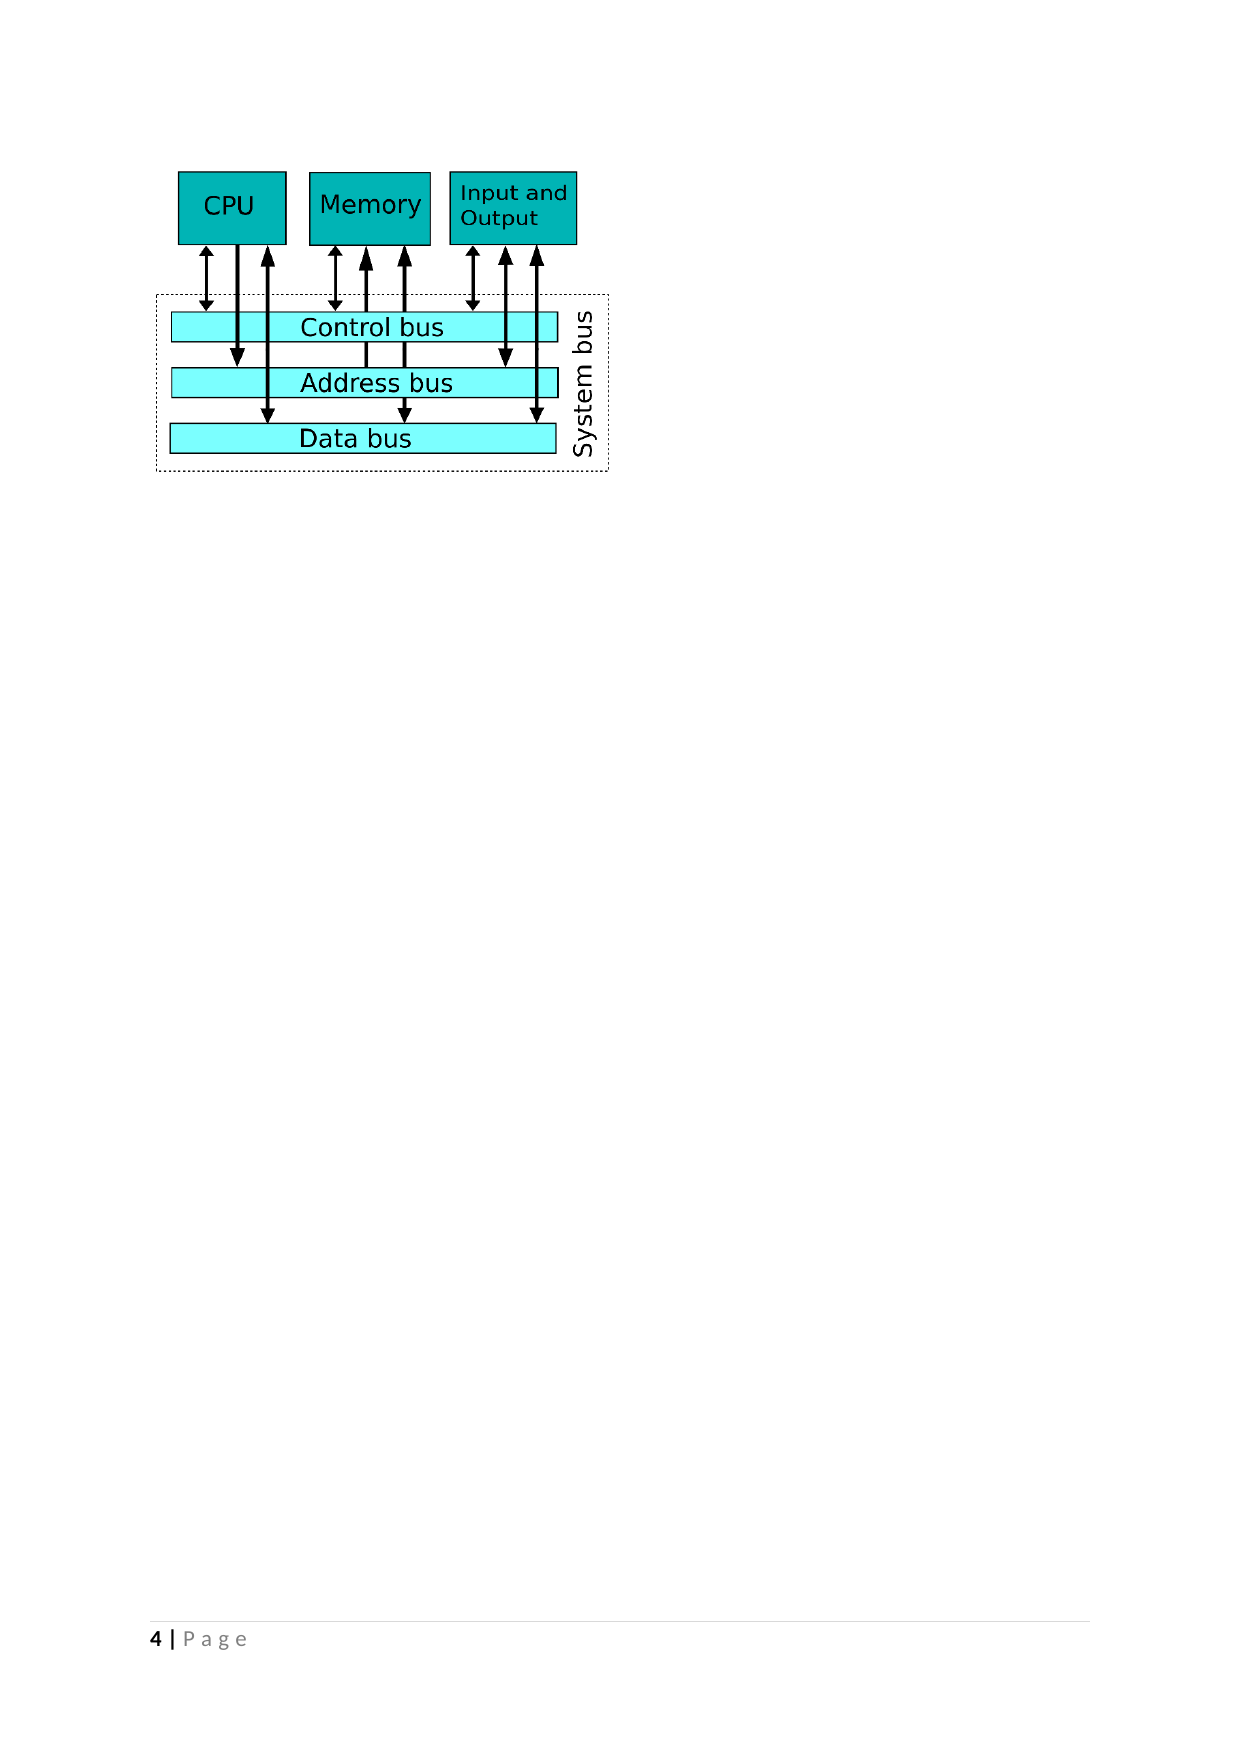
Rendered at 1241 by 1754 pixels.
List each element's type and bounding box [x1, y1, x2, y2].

picture [150, 150, 619, 494]
